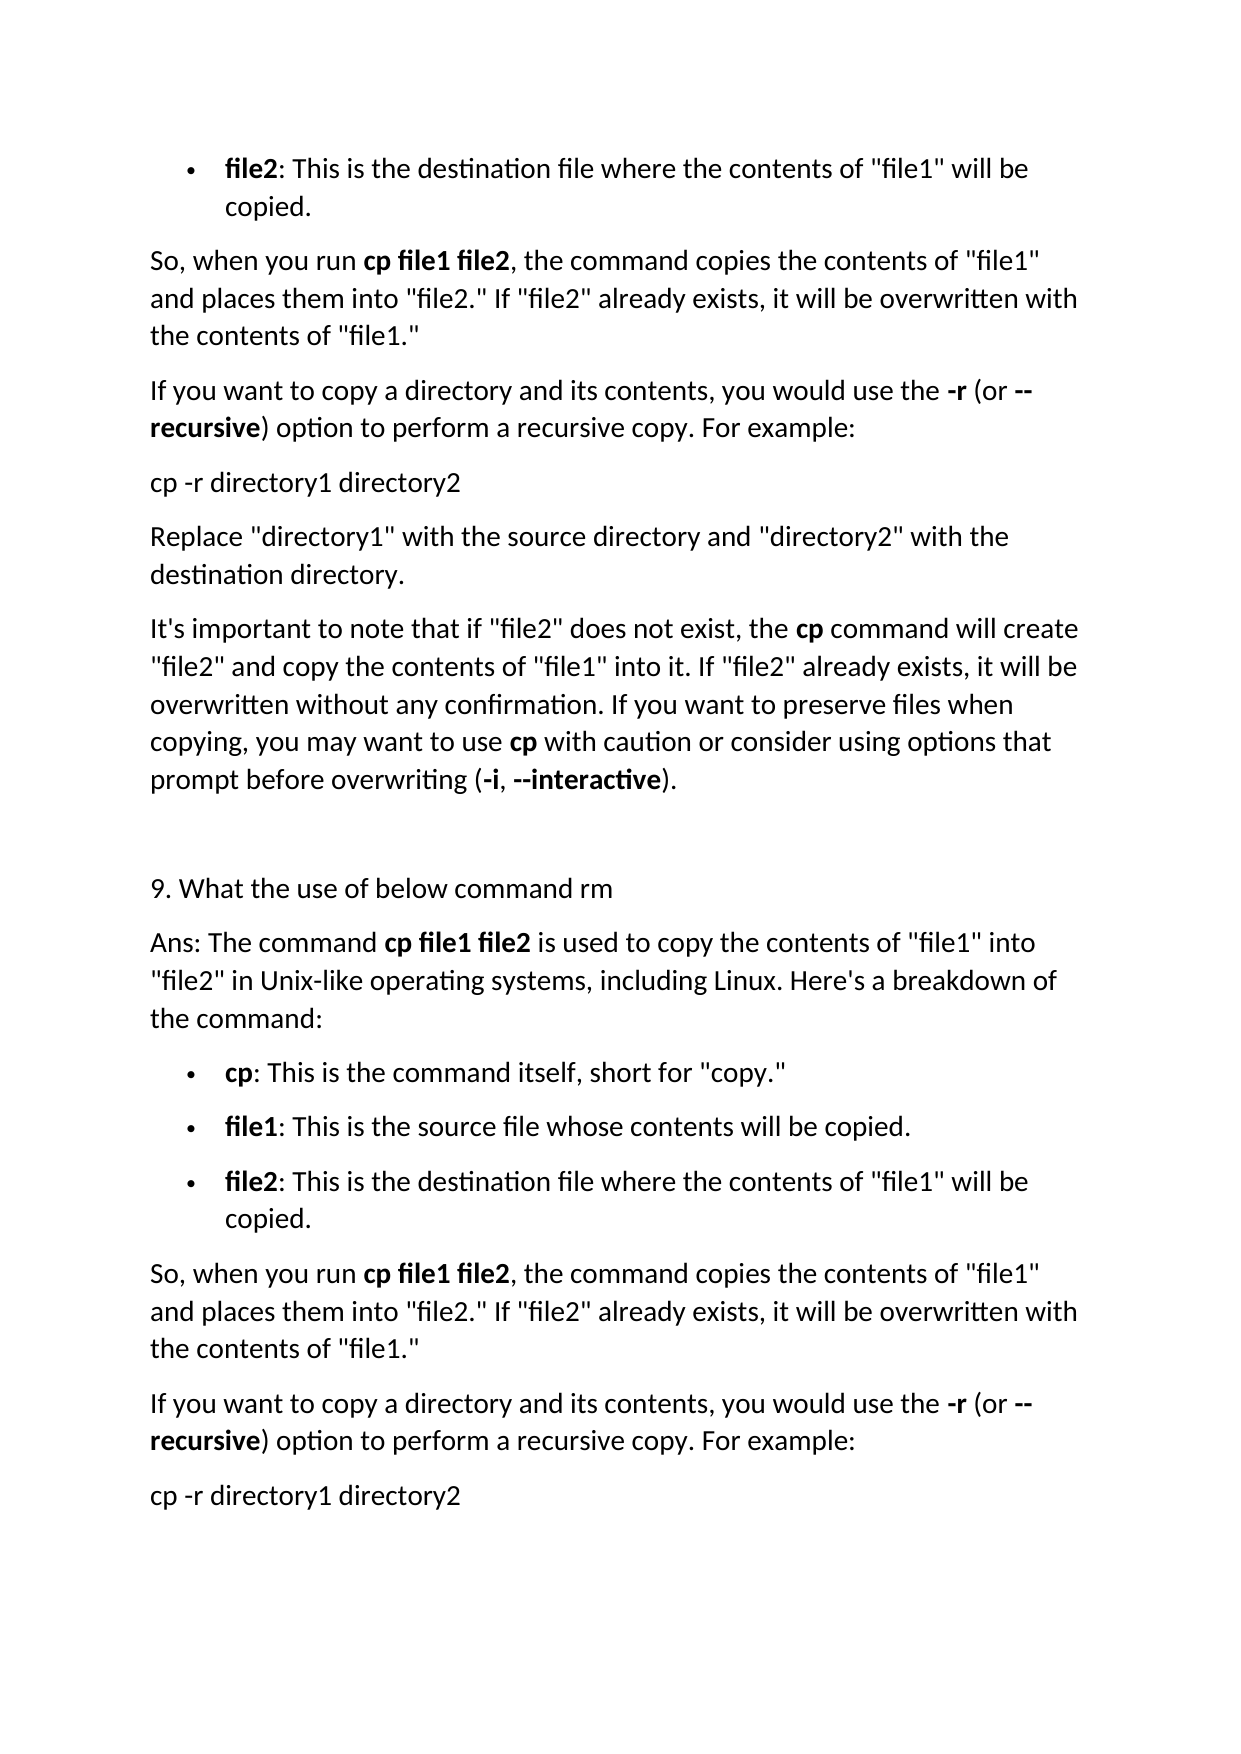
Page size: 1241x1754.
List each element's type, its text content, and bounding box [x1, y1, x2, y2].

list file2: This is the destination file where the contents of "file1" will be copied. [187, 1163, 1090, 1236]
text 9. What the use of below command rm [150, 870, 1090, 906]
list cp: This is the command itself, short for "copy." [187, 1054, 1090, 1090]
text Replace "directory1" with the source directory and "directory2" with the destination directory. [150, 518, 1090, 592]
text cp -r directory1 directory2 [150, 1477, 1090, 1512]
text So, when you run cp file1 file2, the command copies the contents of "file1" and places them into "file2." If "file2" already exists, it will be overwritten with the contents of "file1." [150, 1255, 1090, 1366]
text If you want to copy a directory and its contents, you would use the -r (or --recursive) option to perform a recursive copy. For example: [150, 1385, 1090, 1458]
list file1: This is the source file whose contents will be copied. [187, 1108, 1090, 1144]
text It's important to note that if "file2" does not exist, the cp command will create "file2" and copy the contents of "file1" into it. If "file2" already exists, it will be overwritten without any confirmation. If you want to preserve files when copying, you may want to use cp with caution or consider using options that prompt before overwriting (-i, --interactive). [150, 610, 1090, 797]
list file2: This is the destination file where the contents of "file1" will be copied. [187, 150, 1090, 223]
text If you want to copy a directory and its contents, you would use the -r (or --recursive) option to perform a recursive copy. For example: [150, 372, 1090, 445]
text Ans: The command cp file1 file2 is used to copy the contents of "file1" into "file2" in Unix-like operating systems, including Linux. Here's a breakdown of the command: [150, 924, 1090, 1035]
text cp -r directory1 directory2 [150, 464, 1090, 499]
text So, when you run cp file1 file2, the command copies the contents of "file1" and places them into "file2." If "file2" already exists, it will be overwritten with the contents of "file1." [150, 242, 1090, 353]
